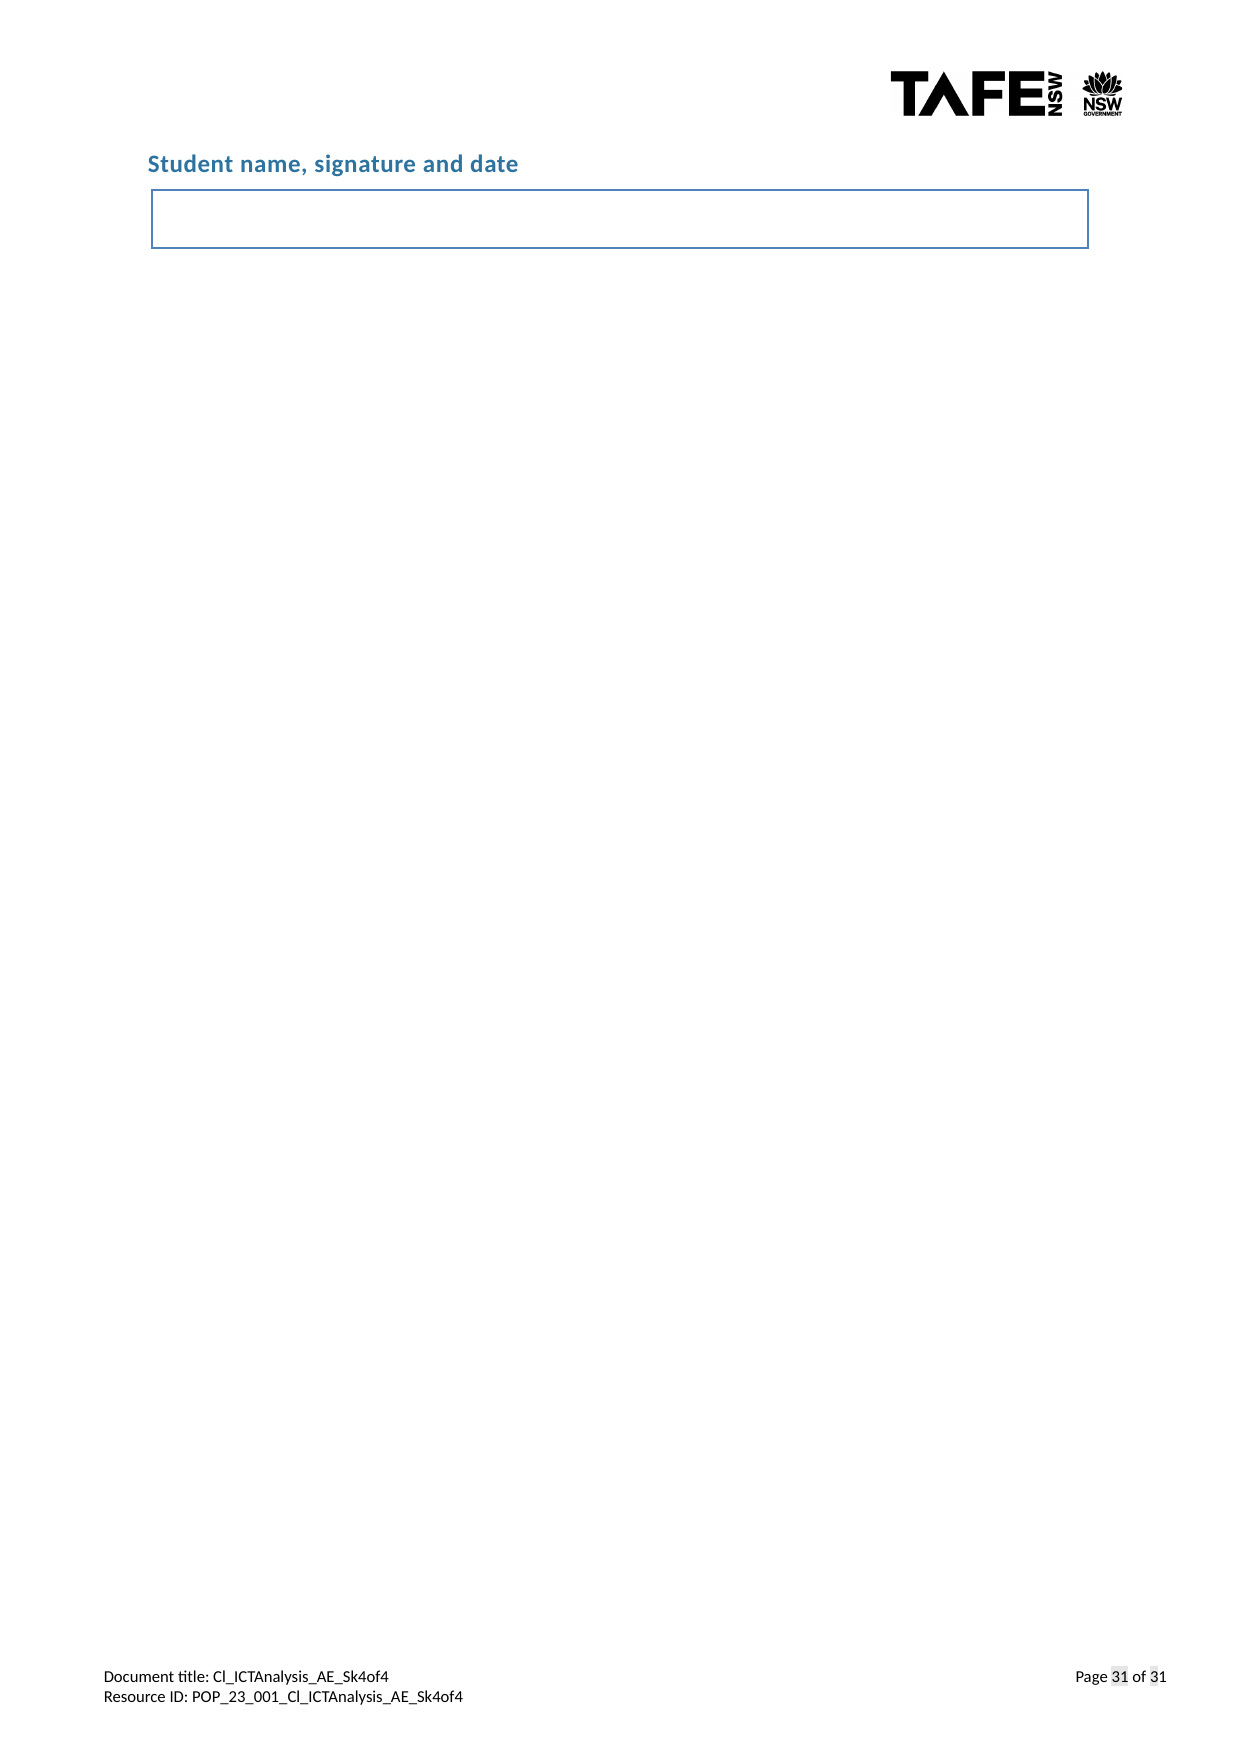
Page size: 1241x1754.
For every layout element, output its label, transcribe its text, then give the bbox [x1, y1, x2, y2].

picture [890, 71, 1123, 116]
title Student name, signature and date [148, 148, 1092, 178]
